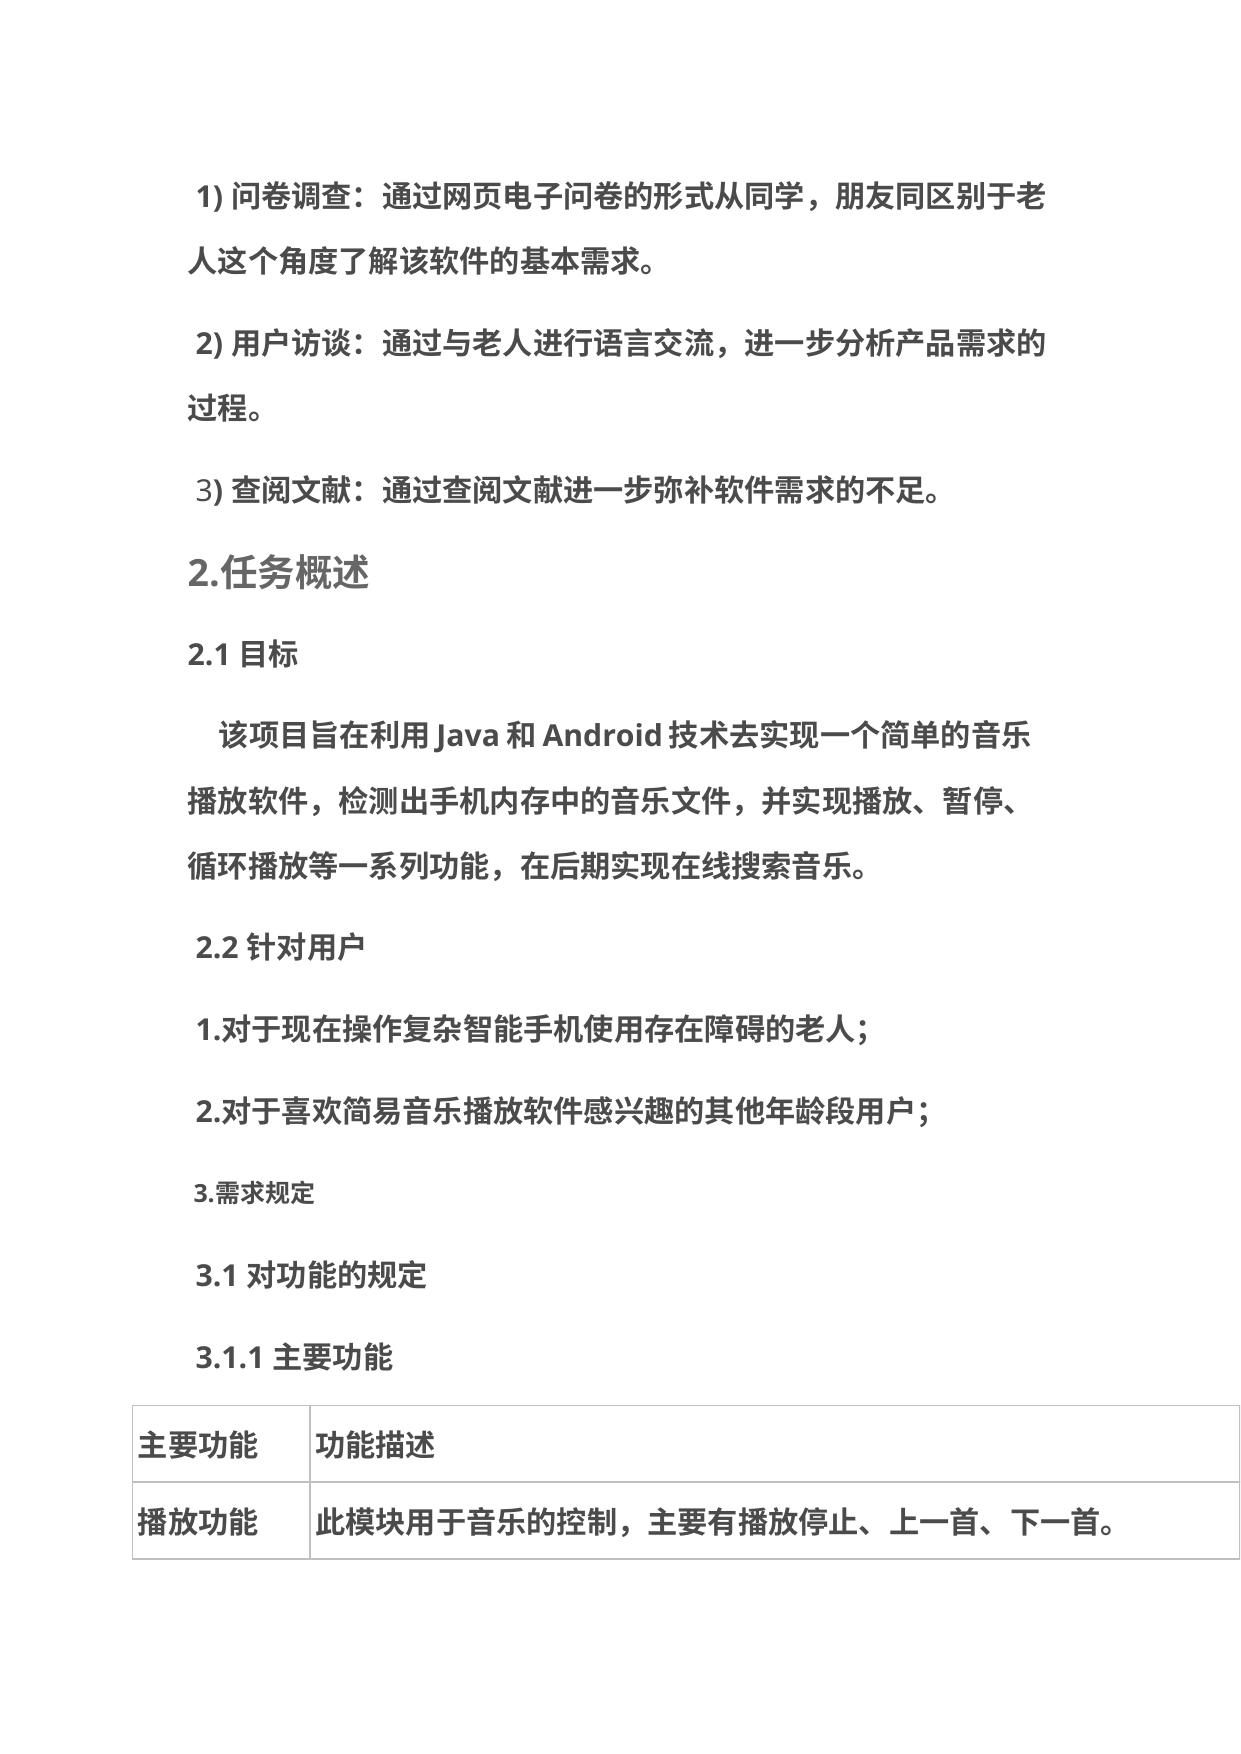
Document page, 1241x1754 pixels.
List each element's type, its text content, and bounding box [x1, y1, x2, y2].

table_cell 播放功能 [133, 1483, 309, 1558]
text 2.对于喜欢简易音乐播放软件感兴趣的其他年龄段用户； [187, 1077, 1053, 1142]
text 2.任务概述 [187, 538, 1053, 603]
text 3.需求规定 [187, 1159, 1053, 1224]
text 1.对于现在操作复杂智能手机使用存在障碍的老人； [187, 995, 1053, 1060]
text 2.1 目标 [187, 619, 1053, 684]
text 3.1 对功能的规定 [187, 1241, 1053, 1306]
text 3.1.1 主要功能 [187, 1323, 1053, 1388]
text 2.2 针对用户 [187, 913, 1053, 978]
table_header 功能描述 [311, 1406, 1239, 1481]
text 该项目旨在利用Java和Android技术去实现一个简单的音乐播放软件，检测出手机内存中的音乐文件，并实现播放、暂停、循环播放等一系列功能，在后期实现在线搜索音乐。 [187, 701, 1053, 896]
text 2) 用户访谈：通过与老人进行语言交流，进一步分析产品需求的过程。 [187, 309, 1053, 439]
text 3) 查阅文献：通过查阅文献进一步弥补软件需求的不足。 [187, 456, 1053, 521]
table_header 主要功能 [133, 1406, 309, 1481]
text 1) 问卷调查：通过网页电子问卷的形式从同学，朋友同区别于老人这个角度了解该软件的基本需求。 [187, 162, 1053, 292]
table_cell 此模块用于音乐的控制，主要有播放停止、上一首、下一首。 [311, 1483, 1239, 1558]
